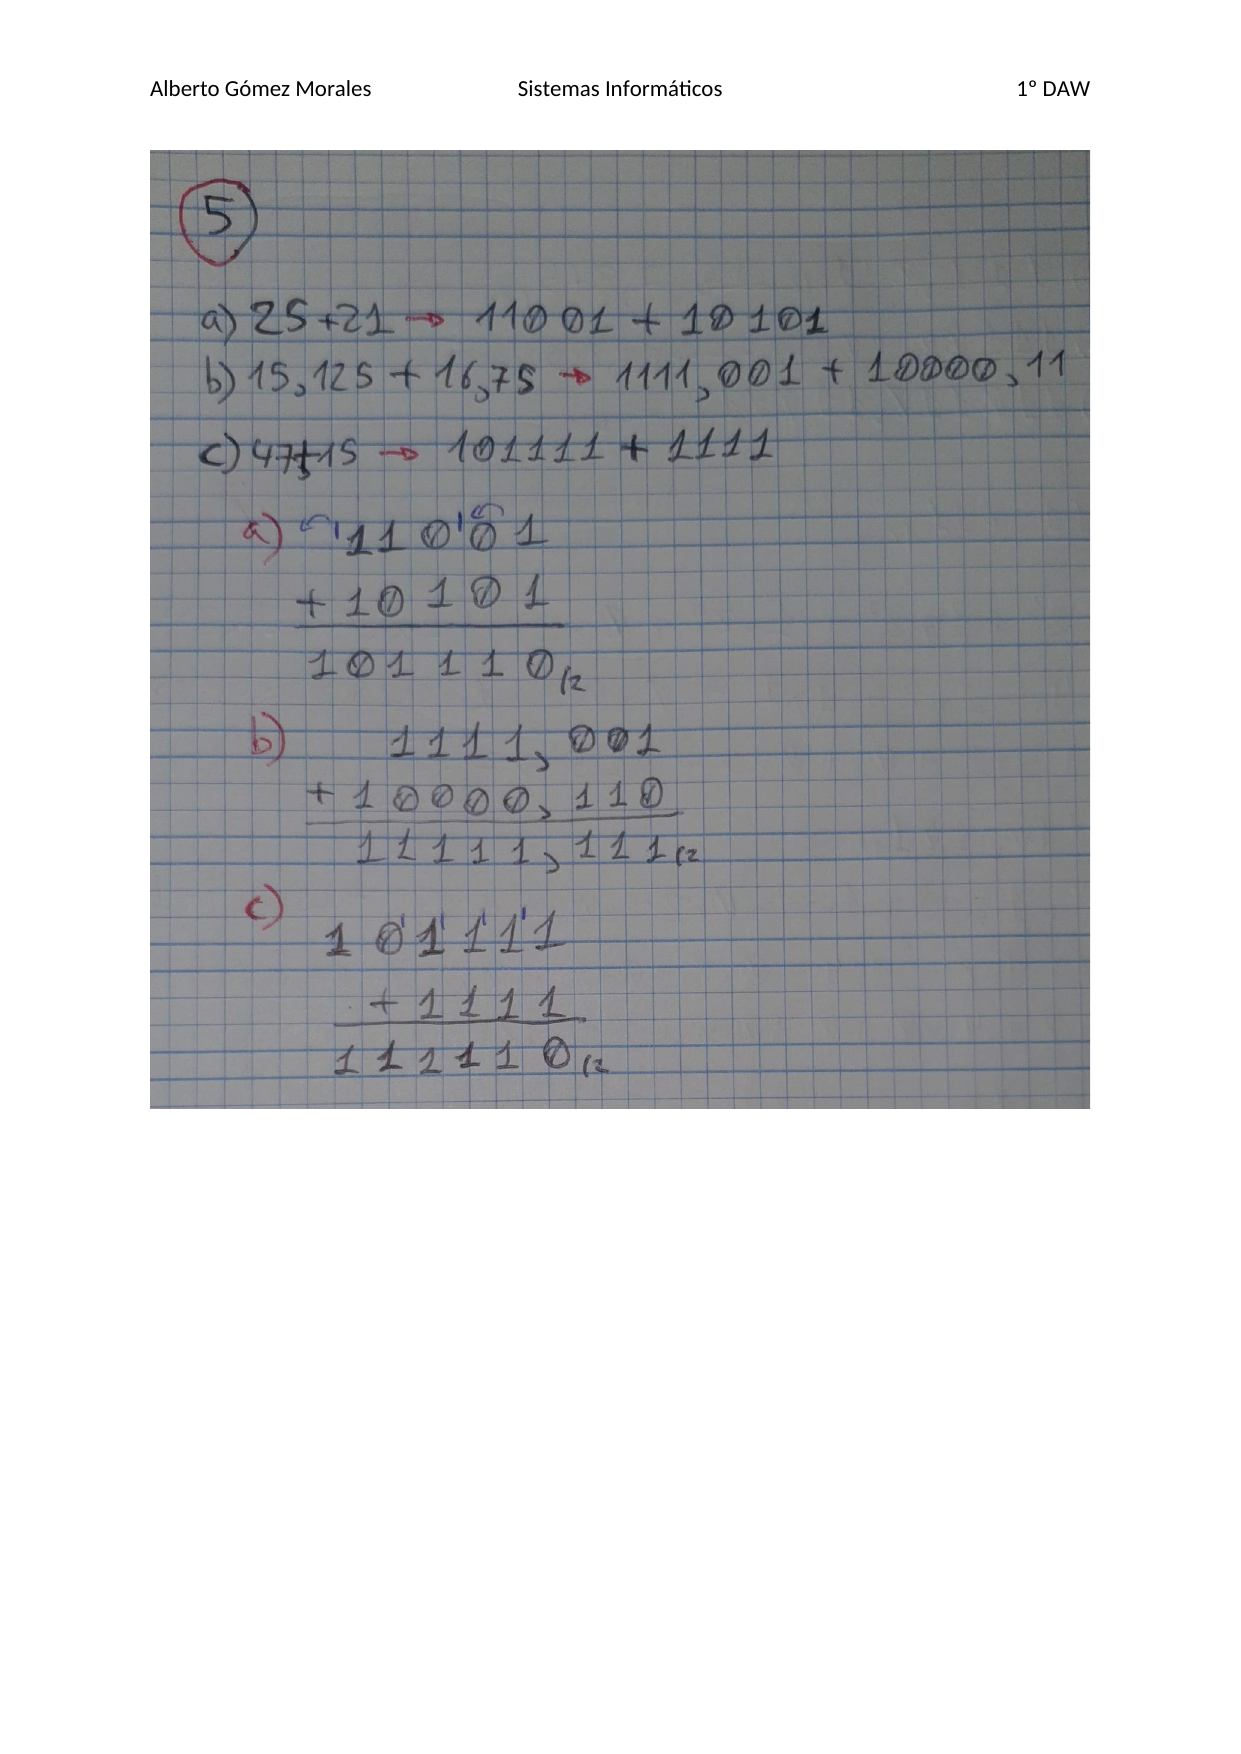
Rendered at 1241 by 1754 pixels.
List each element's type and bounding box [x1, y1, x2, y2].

picture [150, 150, 1091, 1109]
